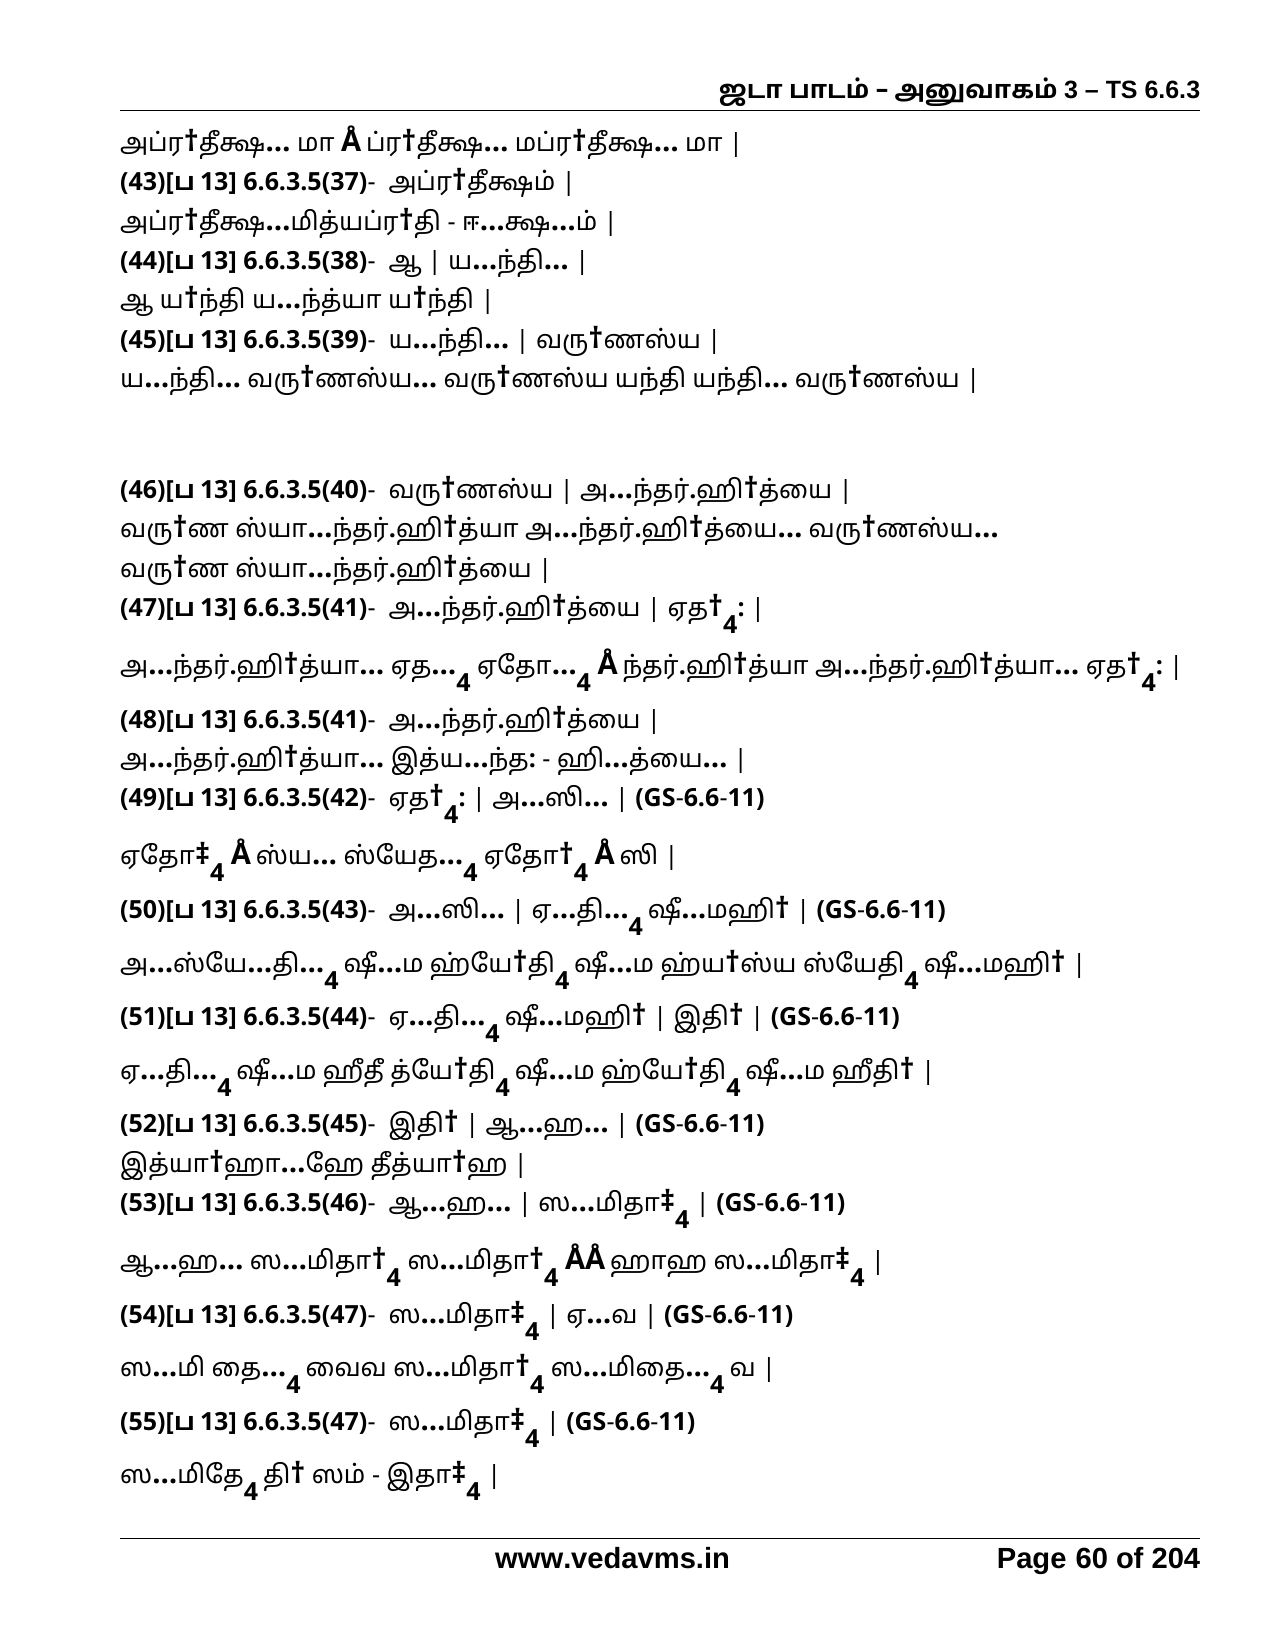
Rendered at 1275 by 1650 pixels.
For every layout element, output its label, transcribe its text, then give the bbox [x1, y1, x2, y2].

text (52)[ப13] 6.6.3.5(45)- இதி† | ஆ…ஹ… | (GS-6.6-11) [120, 1106, 1200, 1143]
text (48)[ப13] 6.6.3.5(41)- அ…ந்தர்.ஹி†த்யை | [120, 701, 1200, 739]
text (54)[ப13] 6.6.3.5(47)- ஸ…மிதா‡4 | ஏ…வ | (GS-6.6-11) [120, 1296, 1200, 1347]
text (51)[ப13] 6.6.3.5(44)- ஏ…தி…4ஷீ…மஹி† | இதி† | (GS-6.6-11) [120, 999, 1200, 1050]
text அ…ஸ்யே…தி…4ஷீ…ம ஹ்யே†தி4ஷீ…ம ஹ்ய†ஸ்ய ஸ்யேதி4ஷீ…மஹி† | [120, 945, 1200, 996]
text அப்ர†தீக்ஷ…மித்யப்ர†தி - ஈ…க்ஷ…ம் | [120, 203, 1200, 241]
text அ…ந்தர்.ஹி†த்யா… ஏத…4 ஏதோ…4 Åந்தர்.ஹி†த்யா அ…ந்தர்.ஹி†த்யா… ஏத†4: | [120, 643, 1200, 699]
text ஸ…மிதே4தி† ஸம் - இதா‡4 | [120, 1457, 1200, 1508]
text (47)[ப13] 6.6.3.5(41)- அ…ந்தர்.ஹி†த்யை | ஏத†4: | [120, 590, 1200, 641]
text வரு†ண ஸ்யா…ந்தர்.ஹி†த்யா அ…ந்தர்.ஹி†த்யை… வரு†ணஸ்ய… வரு†ண ஸ்யா…ந்தர்.ஹி†த்யை | [120, 511, 1200, 588]
text இத்யா†ஹா…ஹே தீத்யா†ஹ | [120, 1145, 1200, 1183]
text (46)[ப13] 6.6.3.5(40)- வரு†ணஸ்ய | அ…ந்தர்.ஹி†த்யை | [120, 472, 1200, 509]
text (44)[ப13] 6.6.3.5(38)- ஆ | ய…ந்தி… | [120, 243, 1200, 280]
text ஏ…தி…4ஷீ…ம ஹீதீ த்யே†தி4ஷீ…ம ஹ்யே†தி4ஷீ…ம ஹீதி† | [120, 1052, 1200, 1103]
text ஸ…மி தை…4வைவ ஸ…மிதா†4 ஸ…மிதை…4வ | [120, 1350, 1200, 1401]
text (49)[ப13] 6.6.3.5(42)- ஏத†4: | அ…ஸி… | (GS-6.6-11) [120, 780, 1200, 831]
text ய…ந்தி… வரு†ணஸ்ய… வரு†ணஸ்ய யந்தி யந்தி… வரு†ணஸ்ய | [120, 361, 1200, 398]
text (53)[ப13] 6.6.3.5(46)- ஆ…ஹ… | ஸ…மிதா‡4 | (GS-6.6-11) [120, 1185, 1200, 1236]
text (55)[ப13] 6.6.3.5(47)- ஸ…மிதா‡4 | (GS-6.6-11) [120, 1403, 1200, 1454]
text ஆ…ஹ… ஸ…மிதா†4 ஸ…மிதா†4 ÅÅஹாஹ ஸ…மிதா‡4 | [120, 1238, 1200, 1294]
text அப்ர†தீக்ஷ… மா Åப்ர†தீக்ஷ… மப்ர†தீக்ஷ… மா | [120, 120, 1200, 162]
text ஆ ய†ந்தி ய…ந்த்யா ய†ந்தி | [120, 282, 1200, 319]
text (45)[ப13] 6.6.3.5(39)- ய…ந்தி… | வரு†ணஸ்ய | [120, 321, 1200, 359]
text ஏதோ‡4 Åஸ்ய… ஸ்யேத…4 ஏதோ†4 Åஸி | [120, 834, 1200, 889]
text அ…ந்தர்.ஹி†த்யா… இத்ய…ந்த: - ஹி…த்யை… | [120, 741, 1200, 778]
text (43)[ப13] 6.6.3.5(37)- அப்ர†தீக்ஷம் | [120, 164, 1200, 201]
text (50)[ப13] 6.6.3.5(43)- அ…ஸி… | ஏ…தி…4ஷீ…மஹி† | (GS-6.6-11) [120, 892, 1200, 943]
